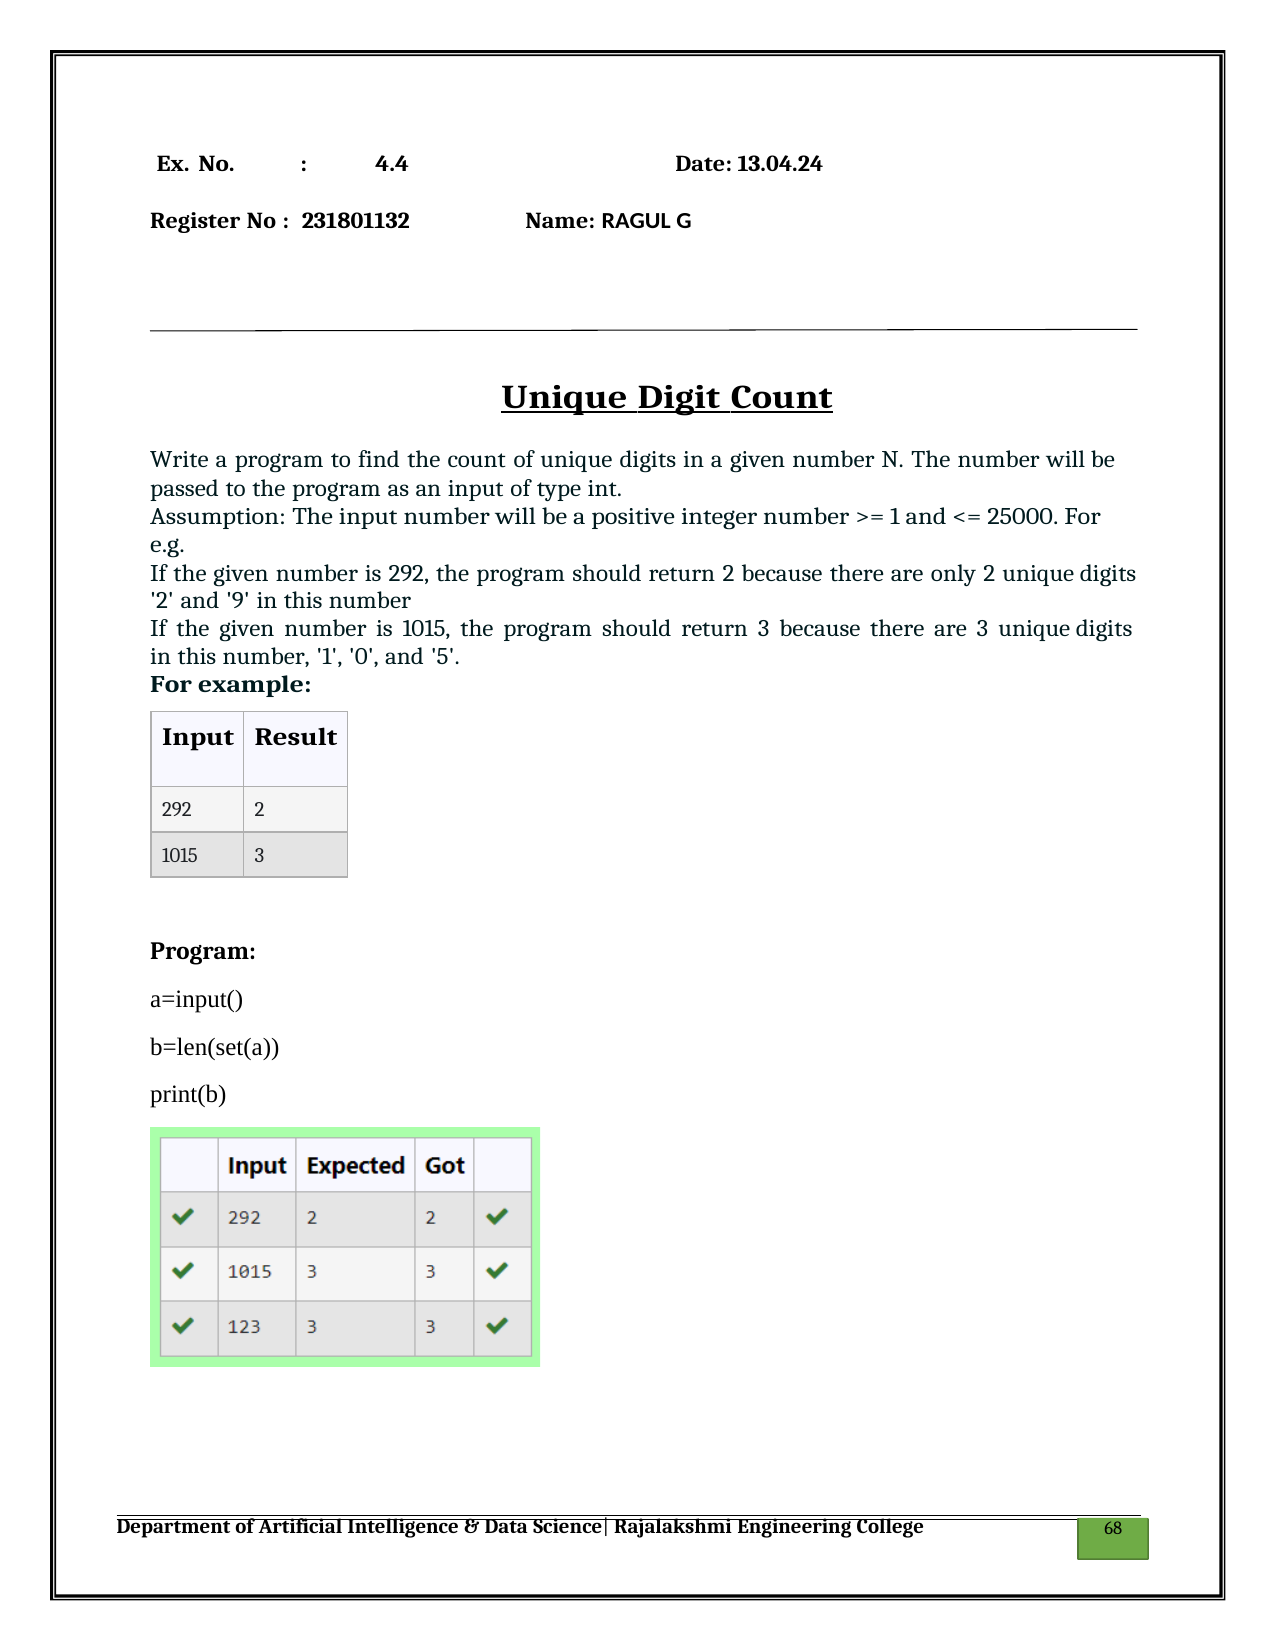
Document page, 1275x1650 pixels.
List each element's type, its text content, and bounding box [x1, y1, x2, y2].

text If the given number is 292, the program should return 2 because there are only 2 unique digits '2' and '9' in this number [150, 559, 1137, 615]
text Register No : 231801132 Name: RAGUL G [150, 207, 1137, 235]
text For example: [150, 671, 1137, 699]
table_cell 292 [152, 787, 243, 831]
text Program: a=input() b=len(set(a)) print(b) [150, 937, 281, 1108]
table_cell 1015 [152, 833, 243, 876]
picture [150, 1127, 540, 1367]
text Ex. No. : 4.4 Date: 13.04.24 [156, 151, 1137, 177]
table_header Input [152, 712, 243, 786]
table_header Result [244, 712, 347, 786]
subtitle Unique Digit Count [501, 378, 1137, 417]
text Write a program to find the count of unique digits in a given number N. The number will be passed to the program as an input of type int. [150, 446, 1137, 502]
table_cell 2 [244, 787, 347, 831]
table_cell 3 [244, 833, 347, 876]
text If the given number is 1015, the program should return 3 because there are 3 unique digits in this number, '1', '0', and '5'. [150, 615, 1137, 670]
text Assumption: The input number will be a positive integer number >= 1 and <= 25000. For e.g. [150, 503, 1125, 559]
